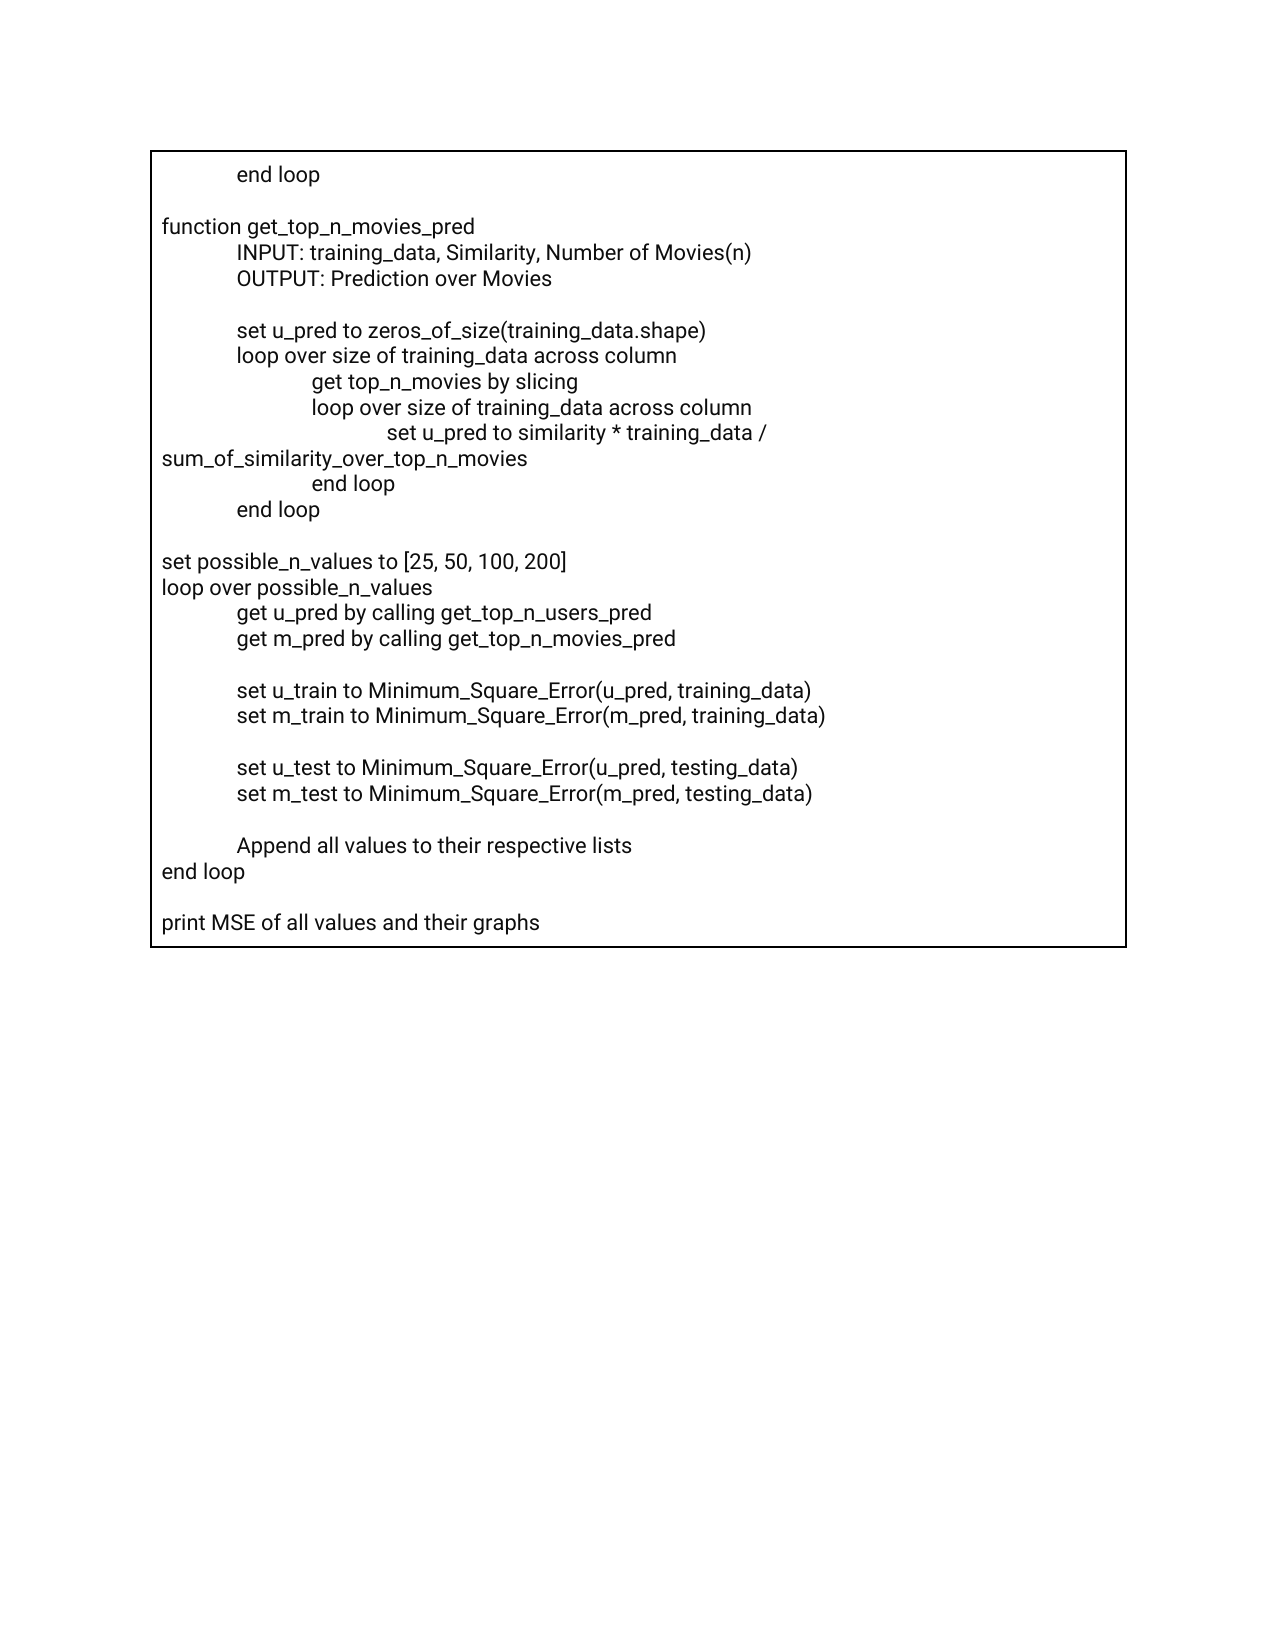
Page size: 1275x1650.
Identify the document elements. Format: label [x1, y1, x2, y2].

table_header [152, 152, 1125, 946]
